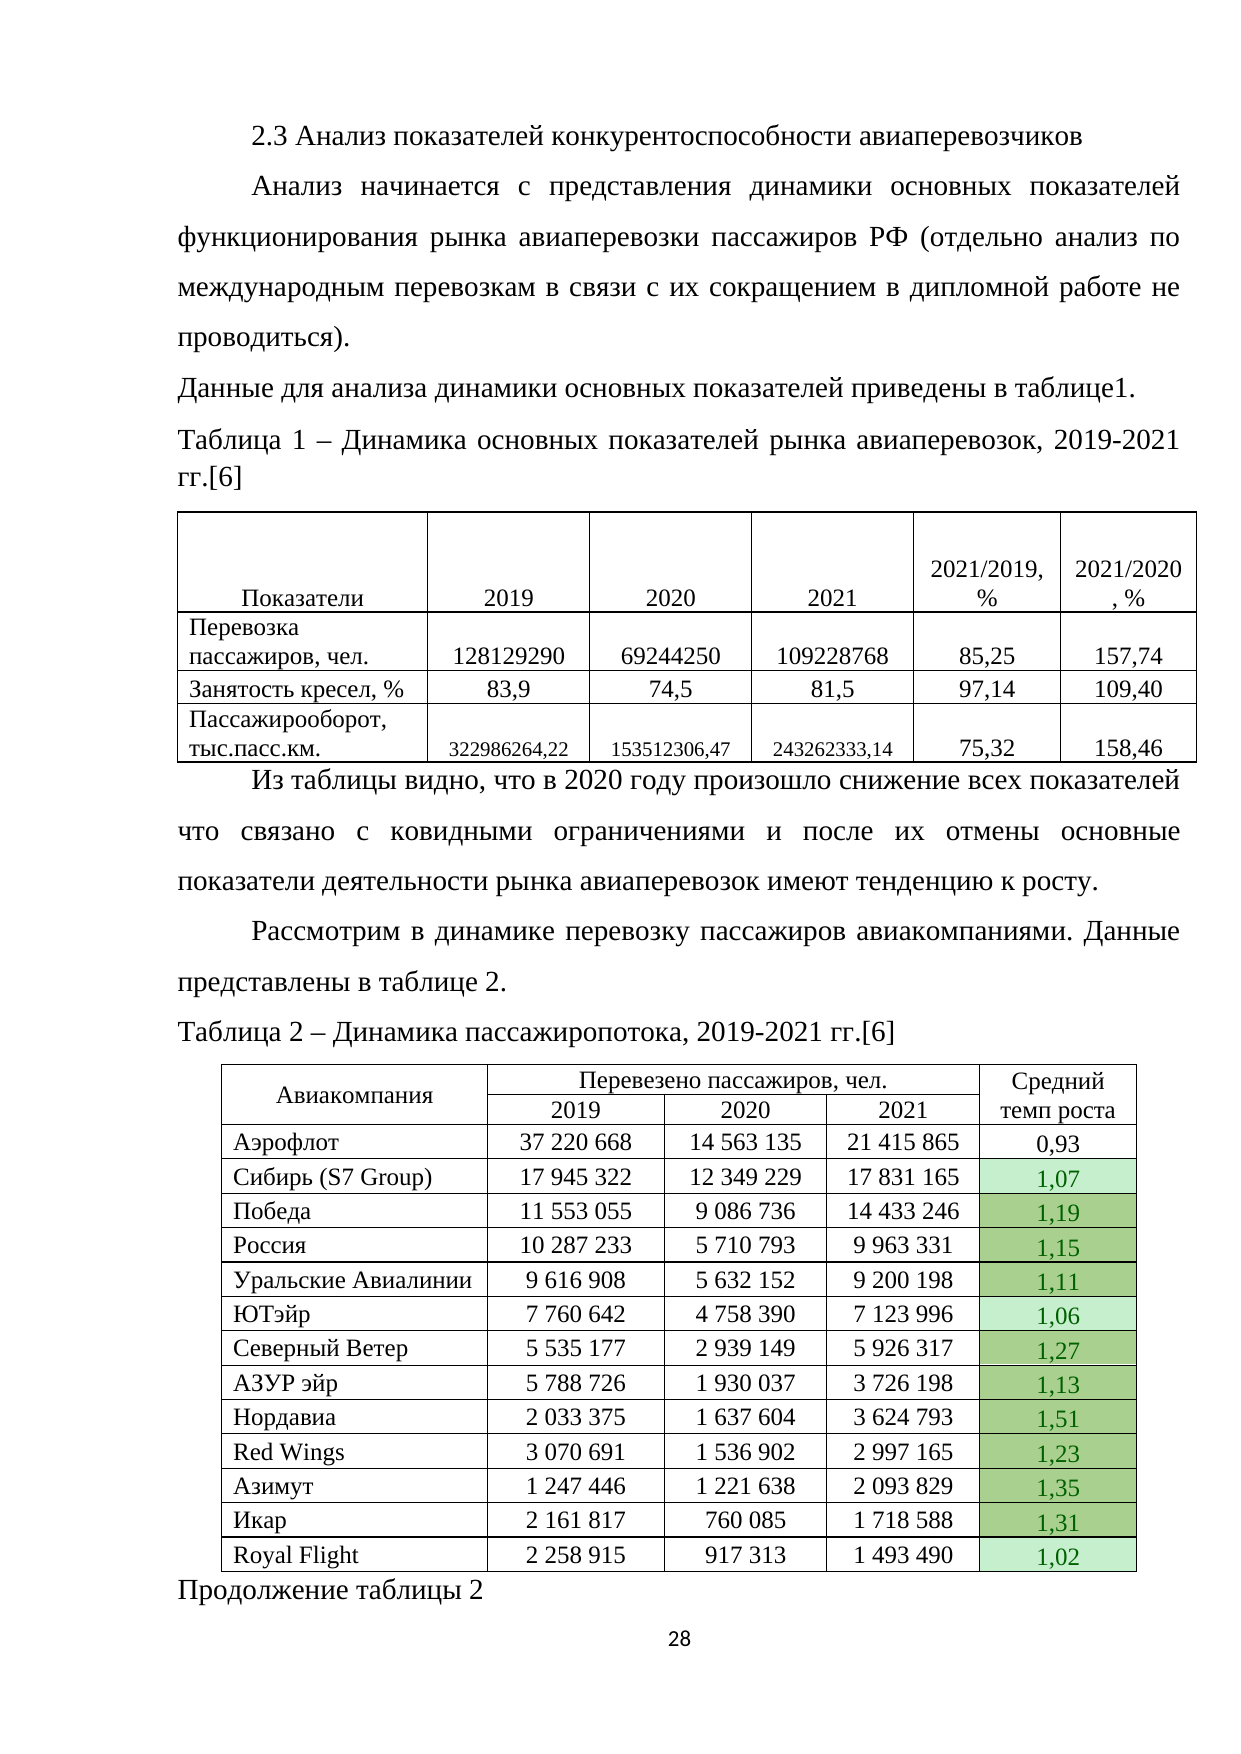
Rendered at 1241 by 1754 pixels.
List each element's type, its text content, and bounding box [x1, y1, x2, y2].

table_cell 69244250 [590, 613, 751, 670]
table_cell 1 493 490 [827, 1538, 979, 1571]
table_header 2021/2019, % [914, 513, 1060, 611]
table_cell 83,9 [428, 671, 589, 703]
table_header Показатели [178, 513, 427, 611]
table_cell 9 086 736 [665, 1194, 826, 1227]
table_cell 5 710 793 [665, 1228, 826, 1261]
table_cell 1,31 [980, 1503, 1136, 1536]
table_cell 5 632 152 [665, 1263, 826, 1296]
text Рассмотрим в динамике перевозку пассажиров авиакомпаниями. Данные представлены в таблице 2. [177, 913, 1181, 997]
table_cell 1 221 638 [665, 1469, 826, 1502]
table_cell 5 788 726 [488, 1366, 664, 1399]
table_cell 1,07 [980, 1159, 1136, 1193]
table_cell 2 161 817 [488, 1503, 664, 1536]
table_cell Royal Flight [222, 1538, 487, 1571]
table_cell 1 930 037 [665, 1366, 826, 1399]
table_cell 3 070 691 [488, 1434, 664, 1468]
table_cell 1,51 [980, 1400, 1136, 1433]
table_cell 2 997 165 [827, 1434, 979, 1468]
table_cell 81,5 [752, 671, 913, 703]
table_cell 10 287 233 [488, 1228, 664, 1261]
text Таблица 2 – Динамика пассажиропотока, 2019-2021 гг.[6] [177, 1014, 1181, 1047]
table_cell 2020 [665, 1095, 826, 1124]
table_cell Пассажирооборот, тыс.пасс.км. [178, 704, 427, 761]
table_cell Сибирь (S7 Group) [222, 1159, 487, 1193]
table_cell 5 535 177 [488, 1331, 664, 1364]
table_header 2019 [428, 513, 589, 611]
table_cell Икар [222, 1503, 487, 1536]
table_cell 7 123 996 [827, 1297, 979, 1330]
table_cell 109228768 [752, 613, 913, 670]
table_cell Нордавиа [222, 1400, 487, 1433]
table_cell 1,27 [980, 1331, 1136, 1364]
table_cell 7 760 642 [488, 1297, 664, 1330]
text Таблица 1 – Динамика основных показателей рынка авиаперевозок, 2019-2021 гг.[6] [177, 422, 1181, 492]
table_cell 2 939 149 [665, 1331, 826, 1364]
subtitle 2.3 Анализ показателей конкурентоспособности авиаперевозчиков [177, 118, 1181, 152]
table_header 2021/2020, % [1061, 513, 1196, 611]
table_cell 1,19 [980, 1194, 1136, 1227]
table_cell 12 349 229 [665, 1159, 826, 1193]
table_cell 85,25 [914, 613, 1060, 670]
table_cell 4 758 390 [665, 1297, 826, 1330]
text Данные для анализа динамики основных показателей приведены в таблице1. [177, 370, 1181, 403]
table_header 2020 [590, 513, 751, 611]
table_cell Азимут [222, 1469, 487, 1502]
table_cell 917 313 [665, 1538, 826, 1571]
table_cell Перевозка пассажиров, чел. [178, 613, 427, 670]
table_cell 17 831 165 [827, 1159, 979, 1193]
table_cell 1 637 604 [665, 1400, 826, 1433]
table_cell 1,15 [980, 1228, 1136, 1261]
table_cell ЮТэйр [222, 1297, 487, 1330]
table_cell 37 220 668 [488, 1125, 664, 1158]
table_cell 17 945 322 [488, 1159, 664, 1193]
table_cell 3 726 198 [827, 1366, 979, 1399]
table_cell Занятость кресел, % [178, 671, 427, 703]
table_cell 243262333,14 [752, 704, 913, 761]
table_cell 0,93 [980, 1125, 1136, 1158]
table_cell 1 247 446 [488, 1469, 664, 1502]
table_cell Red Wings [222, 1434, 487, 1468]
table_cell 97,14 [914, 671, 1060, 703]
table_cell 1 536 902 [665, 1434, 826, 1468]
table_cell 21 415 865 [827, 1125, 979, 1158]
table_header 2021 [752, 513, 913, 611]
table_cell 5 926 317 [827, 1331, 979, 1364]
table_cell 322986264,22 [428, 704, 589, 761]
table_cell 128129290 [428, 613, 589, 670]
table_cell 74,5 [590, 671, 751, 703]
table_cell 2019 [488, 1095, 664, 1124]
table_cell 2 033 375 [488, 1400, 664, 1433]
table_cell 157,74 [1061, 613, 1196, 670]
table_cell 14 563 135 [665, 1125, 826, 1158]
table_cell Аэрофлот [222, 1125, 487, 1158]
table_cell 9 200 198 [827, 1263, 979, 1296]
table_cell 11 553 055 [488, 1194, 664, 1227]
table_header Средний темп роста [980, 1065, 1136, 1124]
table_cell 75,32 [914, 704, 1060, 761]
table_cell Россия [222, 1228, 487, 1261]
table_header Авиакомпания [222, 1065, 487, 1124]
text Анализ начинается с представления динамики основных показателей функционирования рынка авиаперевозки пассажиров РФ (отдельно анализ по международным перевозкам в связи с их сокращением в дипломной работе не проводиться). [177, 168, 1181, 353]
table_cell 760 085 [665, 1503, 826, 1536]
table_cell Северный Ветер [222, 1331, 487, 1364]
table_cell Победа [222, 1194, 487, 1227]
table_cell 2021 [827, 1095, 979, 1124]
table_cell 9 616 908 [488, 1263, 664, 1296]
table_cell 1,02 [980, 1538, 1136, 1571]
table_cell АЗУР эйр [222, 1366, 487, 1399]
table_cell 1,23 [980, 1434, 1136, 1468]
table_cell Уральские Авиалинии [222, 1263, 487, 1296]
text Из таблицы видно, что в 2020 году произошло снижение всех показателей что связано с ковидными ограничениями и после их отмены основные показатели деятельности рынка авиаперевозок имеют тенденцию к росту. [177, 763, 1181, 897]
table_cell 2 093 829 [827, 1469, 979, 1502]
table_cell 1,11 [980, 1263, 1136, 1296]
table_cell 14 433 246 [827, 1194, 979, 1227]
table_cell 9 963 331 [827, 1228, 979, 1261]
table_cell 153512306,47 [590, 704, 751, 761]
table_cell 1 718 588 [827, 1503, 979, 1536]
table_cell 109,40 [1061, 671, 1196, 703]
table_cell 2 258 915 [488, 1538, 664, 1571]
table_cell 1,35 [980, 1469, 1136, 1502]
table_cell 1,13 [980, 1366, 1136, 1399]
table_cell 158,46 [1061, 704, 1196, 761]
table_cell 1,06 [980, 1297, 1136, 1330]
table_cell 3 624 793 [827, 1400, 979, 1433]
table_header Перевезено пассажиров, чел. [488, 1065, 979, 1094]
text Продолжение таблицы 2 [177, 1572, 1181, 1605]
